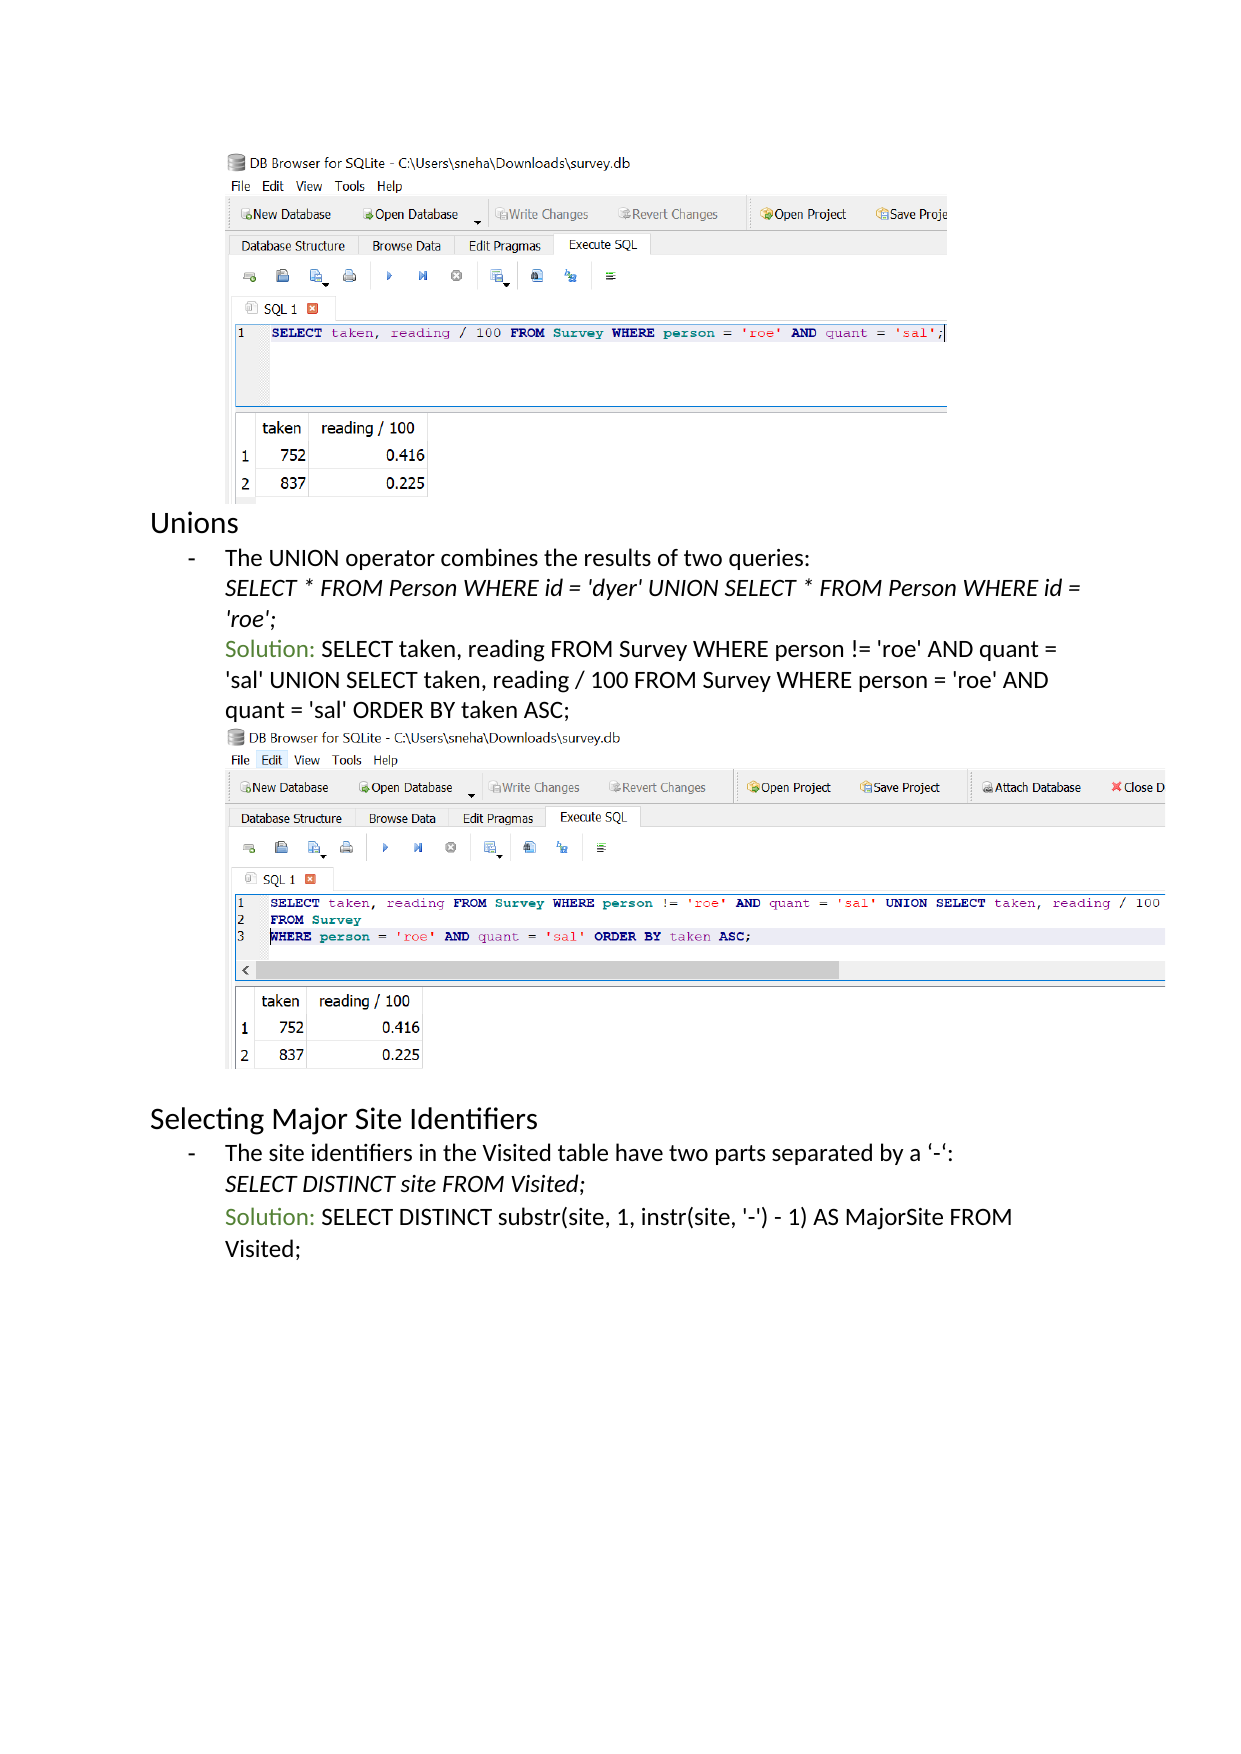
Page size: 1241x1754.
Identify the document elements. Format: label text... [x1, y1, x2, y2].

picture [225, 150, 947, 504]
text Unions [150, 503, 1090, 542]
picture [225, 724, 1166, 1069]
text Selecting Major Site Identifiers [150, 1099, 1090, 1137]
list SELECT DISTINCT site FROM Visited; [225, 1168, 1090, 1198]
text Solution: SELECT taken, reading FROM Survey WHERE person != 'roe' AND quant = 'sal' UNION SELECT taken, reading / 100 FROM Survey WHERE person = 'roe' AND quant = 'sal' ORDER BY taken ASC; [225, 633, 1090, 724]
text SELECT * FROM Person WHERE id = 'dyer' UNION SELECT * FROM Person WHERE id = 'roe'; [225, 572, 1090, 633]
list The UNION operator combines the results of two queries: [187, 542, 1090, 572]
list Solution: SELECT DISTINCT substr(site, 1, instr(site, '-') - 1) AS MajorSite FROM Visited; [225, 1201, 1090, 1264]
list The site identifiers in the Visited table have two parts separated by a ‘-‘: [187, 1137, 1090, 1168]
